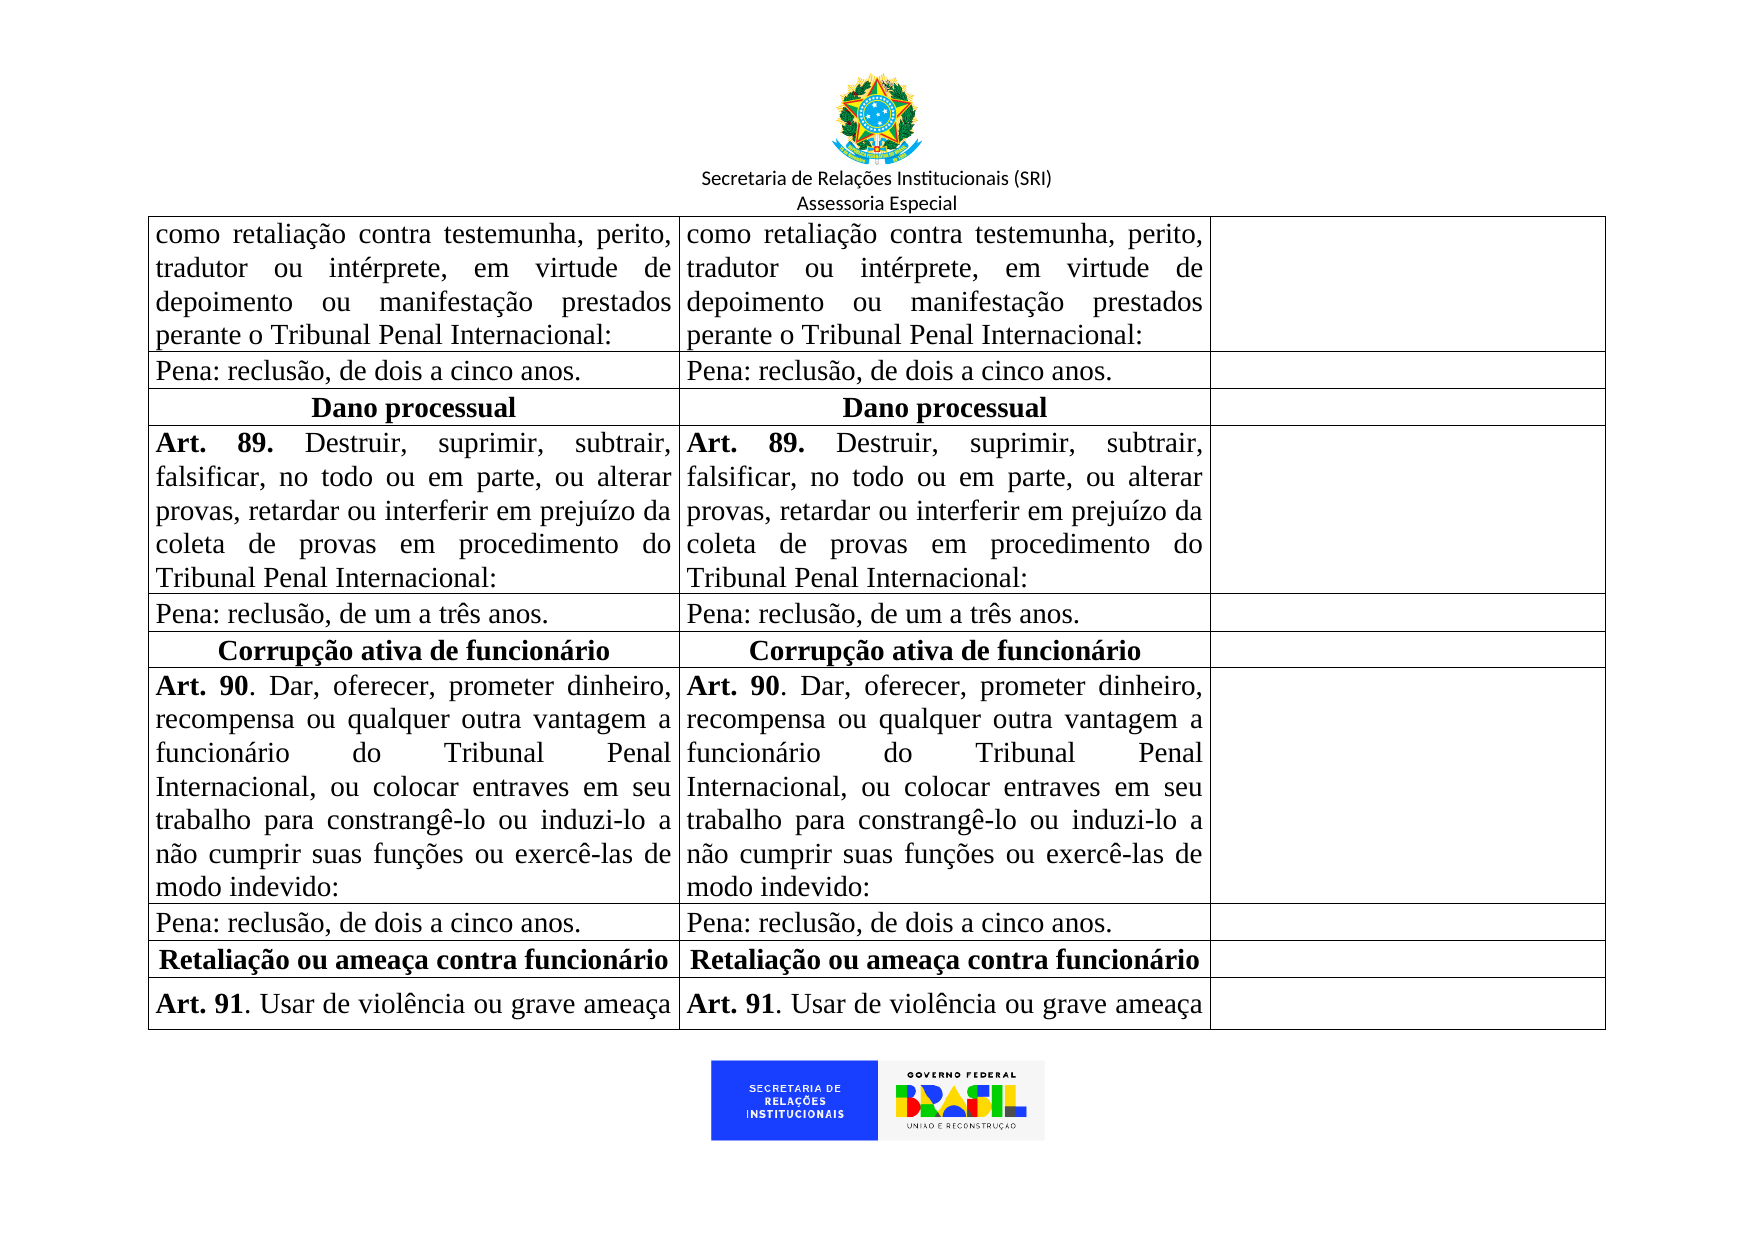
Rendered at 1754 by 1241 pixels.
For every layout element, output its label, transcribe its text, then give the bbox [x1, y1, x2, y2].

table_cell Pena: reclusão, de um a três anos. [680, 594, 1210, 631]
table_cell Pena: reclusão, de dois a cinco anos. [680, 352, 1210, 388]
table_cell [1211, 904, 1605, 940]
table_cell Art. 90. Dar, oferecer, prometer dinheiro, recompensa ou qualquer outra vantagem a funcionário do Tribunal Penal Internacional, ou colocar entraves em seu trabalho para constrangê-lo ou induzi-lo a não cumprir suas funções ou exercê-las de modo indevido: [680, 668, 1210, 903]
table_cell [1211, 941, 1605, 977]
table_cell [1211, 978, 1605, 1029]
table_cell [1211, 352, 1605, 388]
table_cell Pena: reclusão, de dois a cinco anos. [149, 352, 679, 388]
table_cell [1211, 426, 1605, 593]
table_cell Retaliação ou ameaça contra funcionário [149, 941, 679, 977]
table_cell Corrupção ativa de funcionário [680, 632, 1210, 667]
table_cell Pena: reclusão, de um a três anos. [149, 594, 679, 631]
picture [831, 73, 923, 165]
table_cell Pena: reclusão, de dois a cinco anos. [149, 904, 679, 940]
table_cell Pena: reclusão, de dois a cinco anos. [680, 904, 1210, 940]
table_cell [1211, 668, 1605, 903]
table_cell Art. 90. Dar, oferecer, prometer dinheiro, recompensa ou qualquer outra vantagem a funcionário do Tribunal Penal Internacional, ou colocar entraves em seu trabalho para constrangê-lo ou induzi-lo a não cumprir suas funções ou exercê-las de modo indevido: [149, 668, 679, 903]
table_cell [1211, 217, 1605, 351]
table_cell Art. 89. Destruir, suprimir, subtrair, falsificar, no todo ou em parte, ou alterar provas, retardar ou interferir em prejuízo da coleta de provas em procedimento do Tribunal Penal Internacional: [149, 426, 679, 593]
table_cell [1211, 594, 1605, 631]
picture [855, 149, 865, 156]
picture [695, 1030, 1059, 1167]
table_cell Retaliação ou ameaça contra funcionário [680, 941, 1210, 977]
table_cell [1211, 632, 1605, 667]
table_cell [1211, 389, 1605, 424]
table_cell Dano processual [680, 389, 1210, 424]
table_cell Corrupção ativa de funcionário [149, 632, 679, 667]
table_cell Art. 89. Destruir, suprimir, subtrair, falsificar, no todo ou em parte, ou alterar provas, retardar ou interferir em prejuízo da coleta de provas em procedimento do Tribunal Penal Internacional: [680, 426, 1210, 593]
table_cell Dano processual [149, 389, 679, 424]
